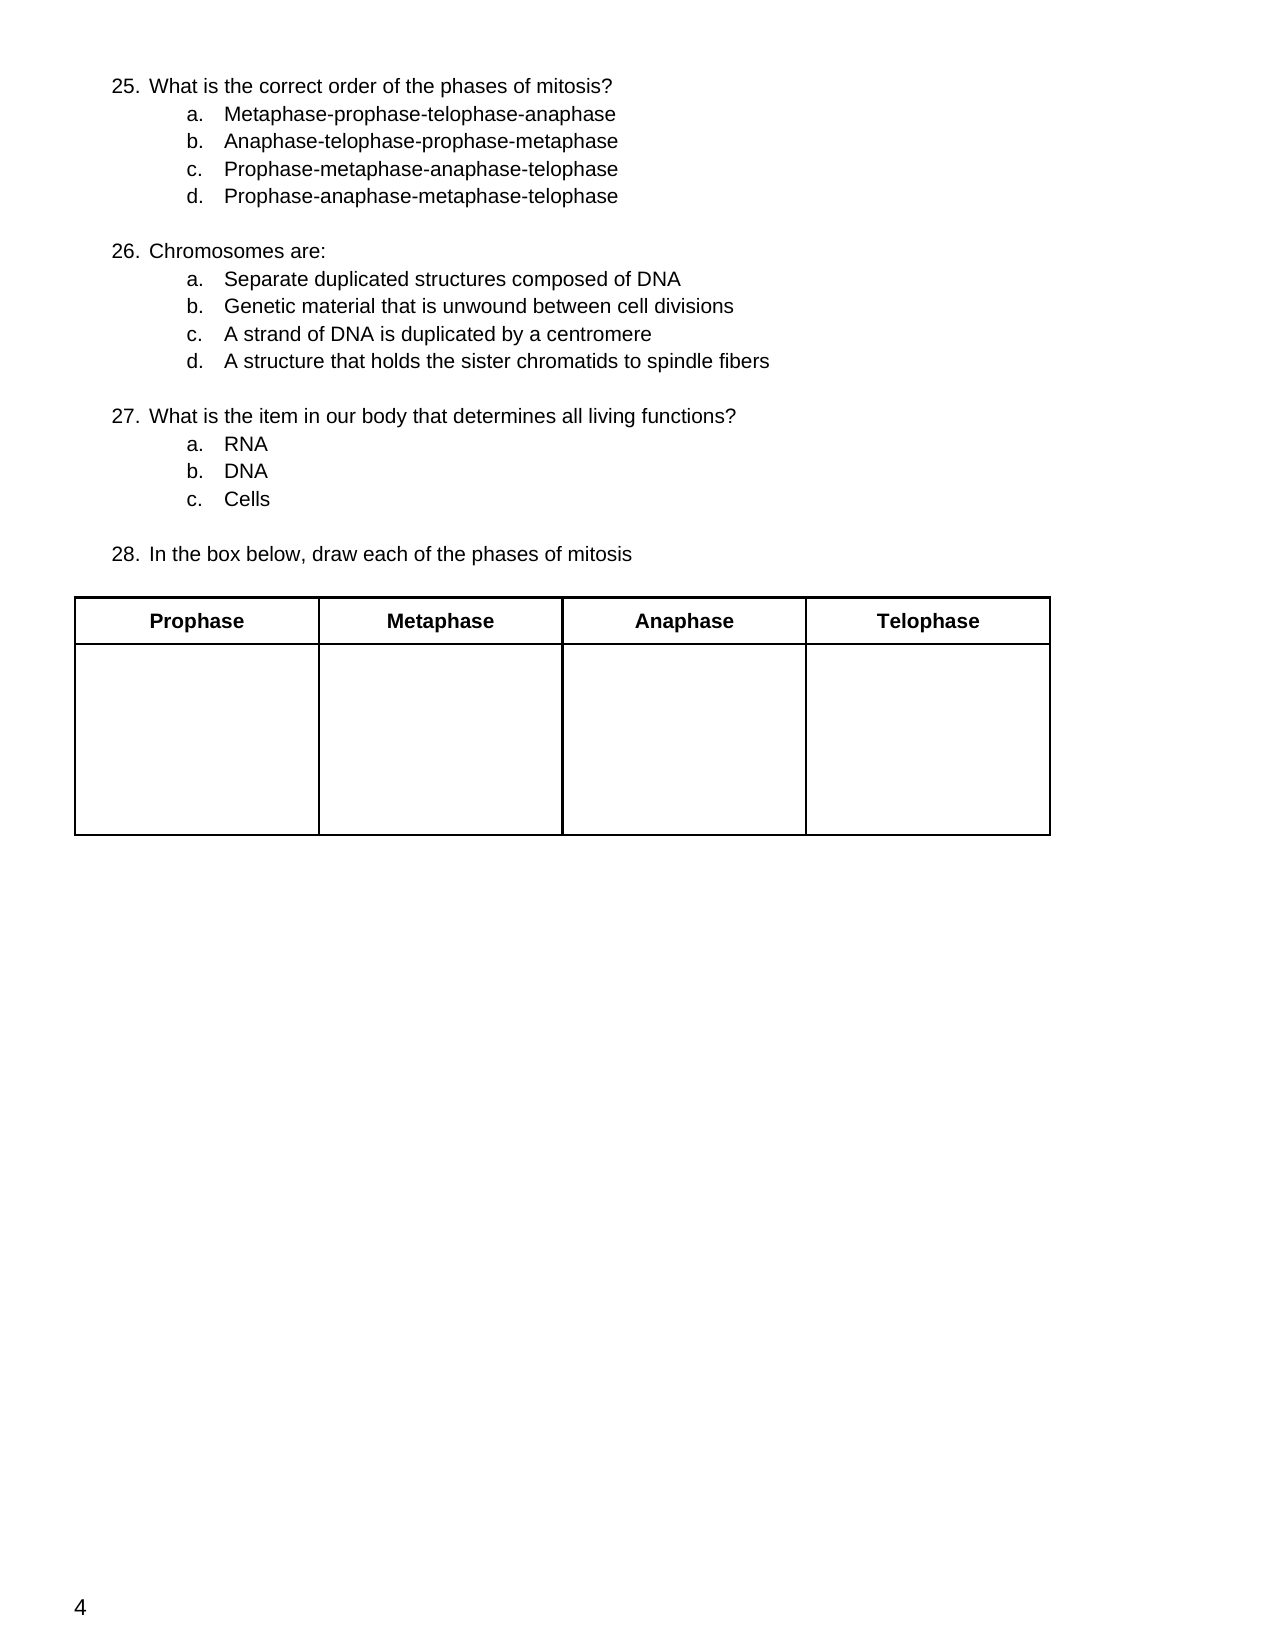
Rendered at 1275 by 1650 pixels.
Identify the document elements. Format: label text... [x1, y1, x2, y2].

table_cell [76, 645, 318, 834]
list Prophase-anaphase-metaphase-telophase [186, 184, 1196, 208]
list In the box below, draw each of the phases of mitosis [111, 541, 1196, 565]
list Anaphase-telophase-prophase-metaphase [186, 129, 1196, 153]
list What is the item in our body that determines all living functions? [111, 404, 1196, 428]
table_header Telophase [807, 599, 1049, 643]
list A structure that holds the sister chromatids to spindle fibers [186, 349, 1196, 373]
list DNA [186, 459, 1196, 483]
list Chromosomes are: [111, 239, 1196, 263]
list Genetic material that is unwound between cell divisions [186, 294, 1196, 318]
list What is the correct order of the phases of mitosis? [111, 74, 1196, 98]
list Separate duplicated structures composed of DNA [186, 266, 1196, 290]
list Cells [186, 486, 1196, 510]
table_cell [564, 645, 805, 834]
table_header Metaphase [320, 599, 561, 643]
table_header Prophase [76, 599, 318, 643]
table_cell [320, 645, 561, 834]
table_cell [807, 645, 1049, 834]
table_header Anaphase [564, 599, 805, 643]
list Metaphase-prophase-telophase-anaphase [186, 101, 1196, 125]
list RNA [186, 431, 1196, 455]
list A strand of DNA is duplicated by a centromere [186, 321, 1196, 345]
list Prophase-metaphase-anaphase-telophase [186, 156, 1196, 180]
